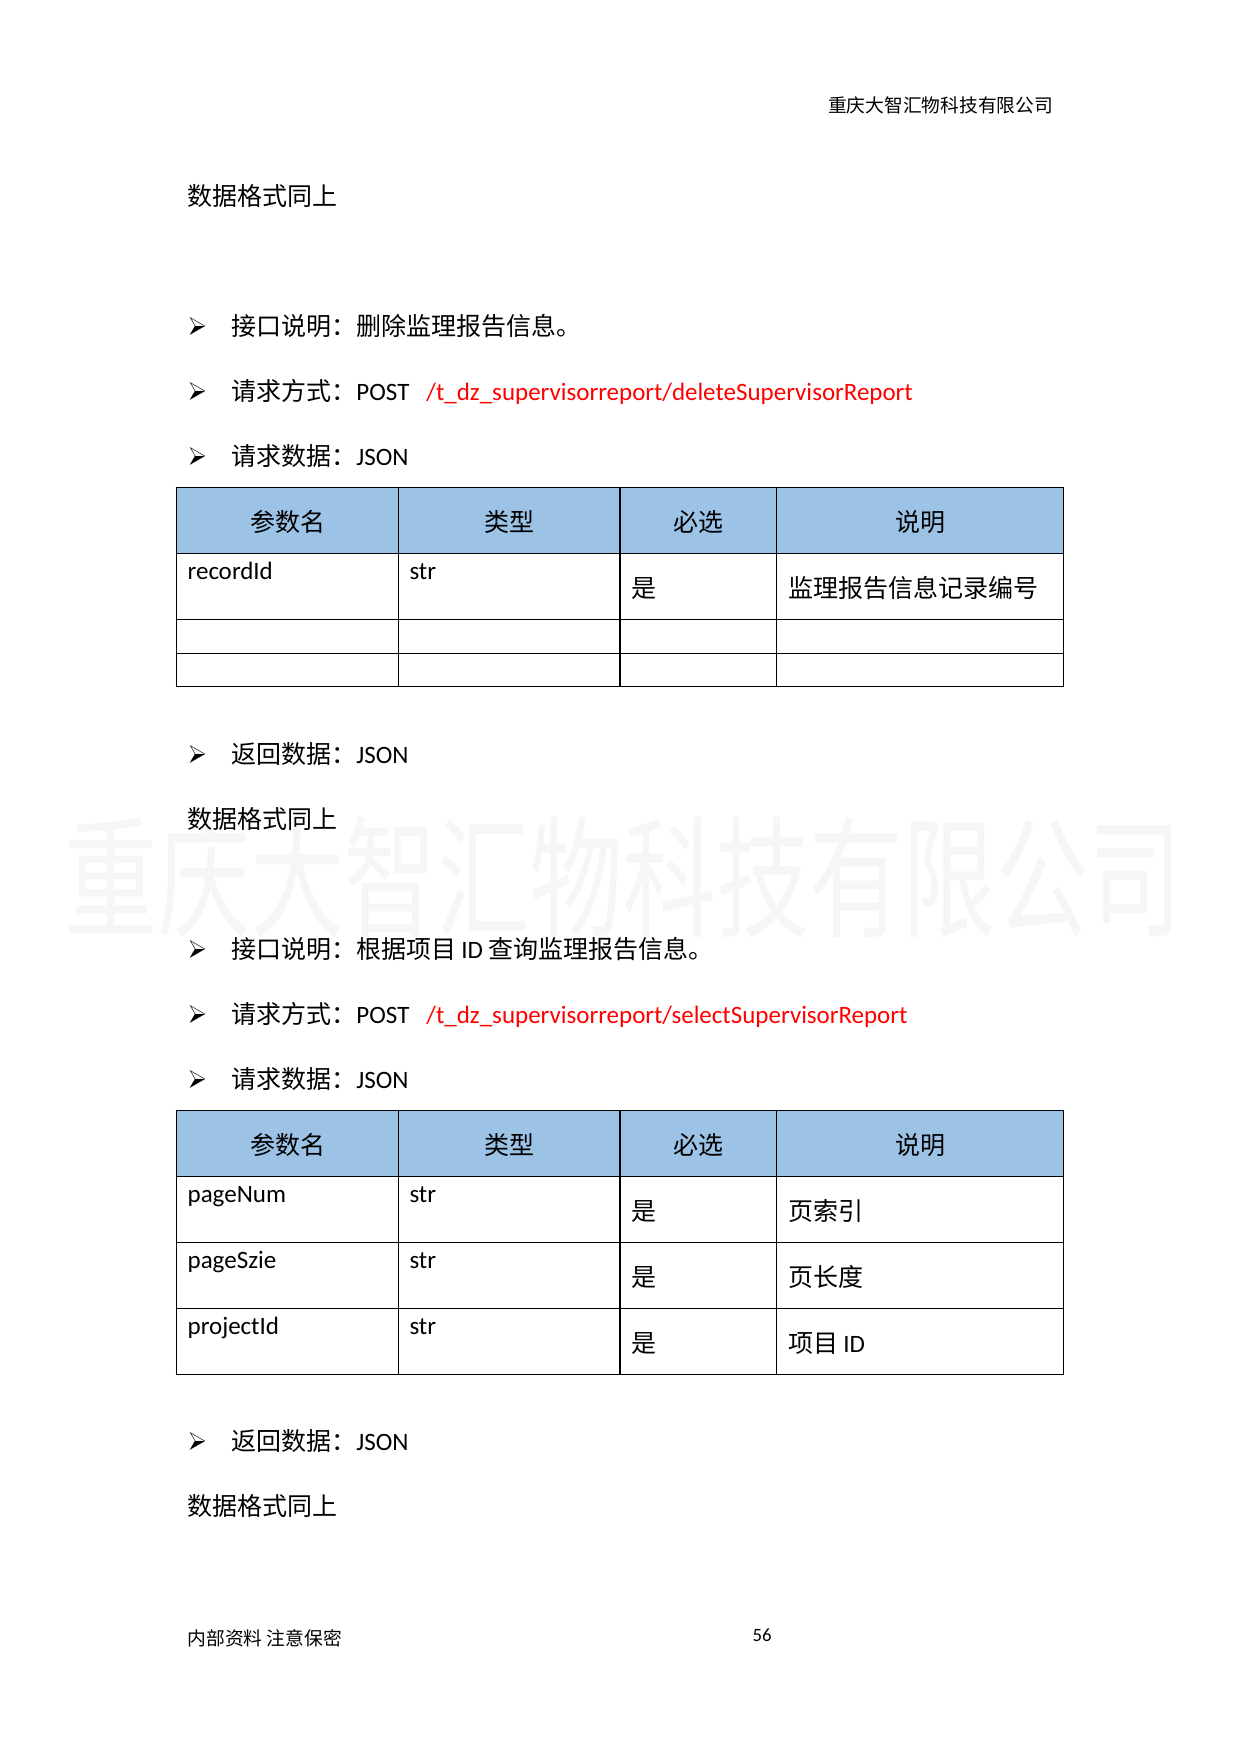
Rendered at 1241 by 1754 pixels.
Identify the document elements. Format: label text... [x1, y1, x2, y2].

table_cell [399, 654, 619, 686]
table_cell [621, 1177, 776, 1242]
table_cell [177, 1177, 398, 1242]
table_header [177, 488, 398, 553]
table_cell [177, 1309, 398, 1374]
list 请求数据：JSON [187, 422, 1053, 487]
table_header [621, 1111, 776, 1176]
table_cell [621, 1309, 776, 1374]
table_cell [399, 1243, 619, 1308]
list 接口说明：删除监理报告信息。 [187, 292, 1053, 357]
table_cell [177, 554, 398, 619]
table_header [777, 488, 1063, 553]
list 接口说明：根据项目ID查询监理报告信息。 [187, 915, 1053, 980]
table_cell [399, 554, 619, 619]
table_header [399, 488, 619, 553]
text 数据格式同上 [187, 1472, 1053, 1537]
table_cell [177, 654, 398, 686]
list 返回数据：JSON [187, 1407, 1053, 1472]
list 请求方式：POST /t_dz_supervisorreport/deleteSupervisorReport [187, 357, 1053, 422]
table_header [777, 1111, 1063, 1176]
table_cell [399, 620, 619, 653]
text 数据格式同上 [187, 785, 1053, 850]
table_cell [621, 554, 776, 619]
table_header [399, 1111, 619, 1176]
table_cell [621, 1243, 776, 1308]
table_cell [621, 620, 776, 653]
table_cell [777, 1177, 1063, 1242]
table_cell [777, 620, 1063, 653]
list 请求方式：POST /t_dz_supervisorreport/selectSupervisorReport [187, 980, 1053, 1045]
list 返回数据：JSON [187, 720, 1053, 785]
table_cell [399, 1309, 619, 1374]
text 数据格式同上 [187, 162, 1053, 227]
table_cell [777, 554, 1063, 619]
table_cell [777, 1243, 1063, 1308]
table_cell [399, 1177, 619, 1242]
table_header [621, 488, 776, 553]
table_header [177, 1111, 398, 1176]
list 请求数据：JSON [187, 1045, 1053, 1110]
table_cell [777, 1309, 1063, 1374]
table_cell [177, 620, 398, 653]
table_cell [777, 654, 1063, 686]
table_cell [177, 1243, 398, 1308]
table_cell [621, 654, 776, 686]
